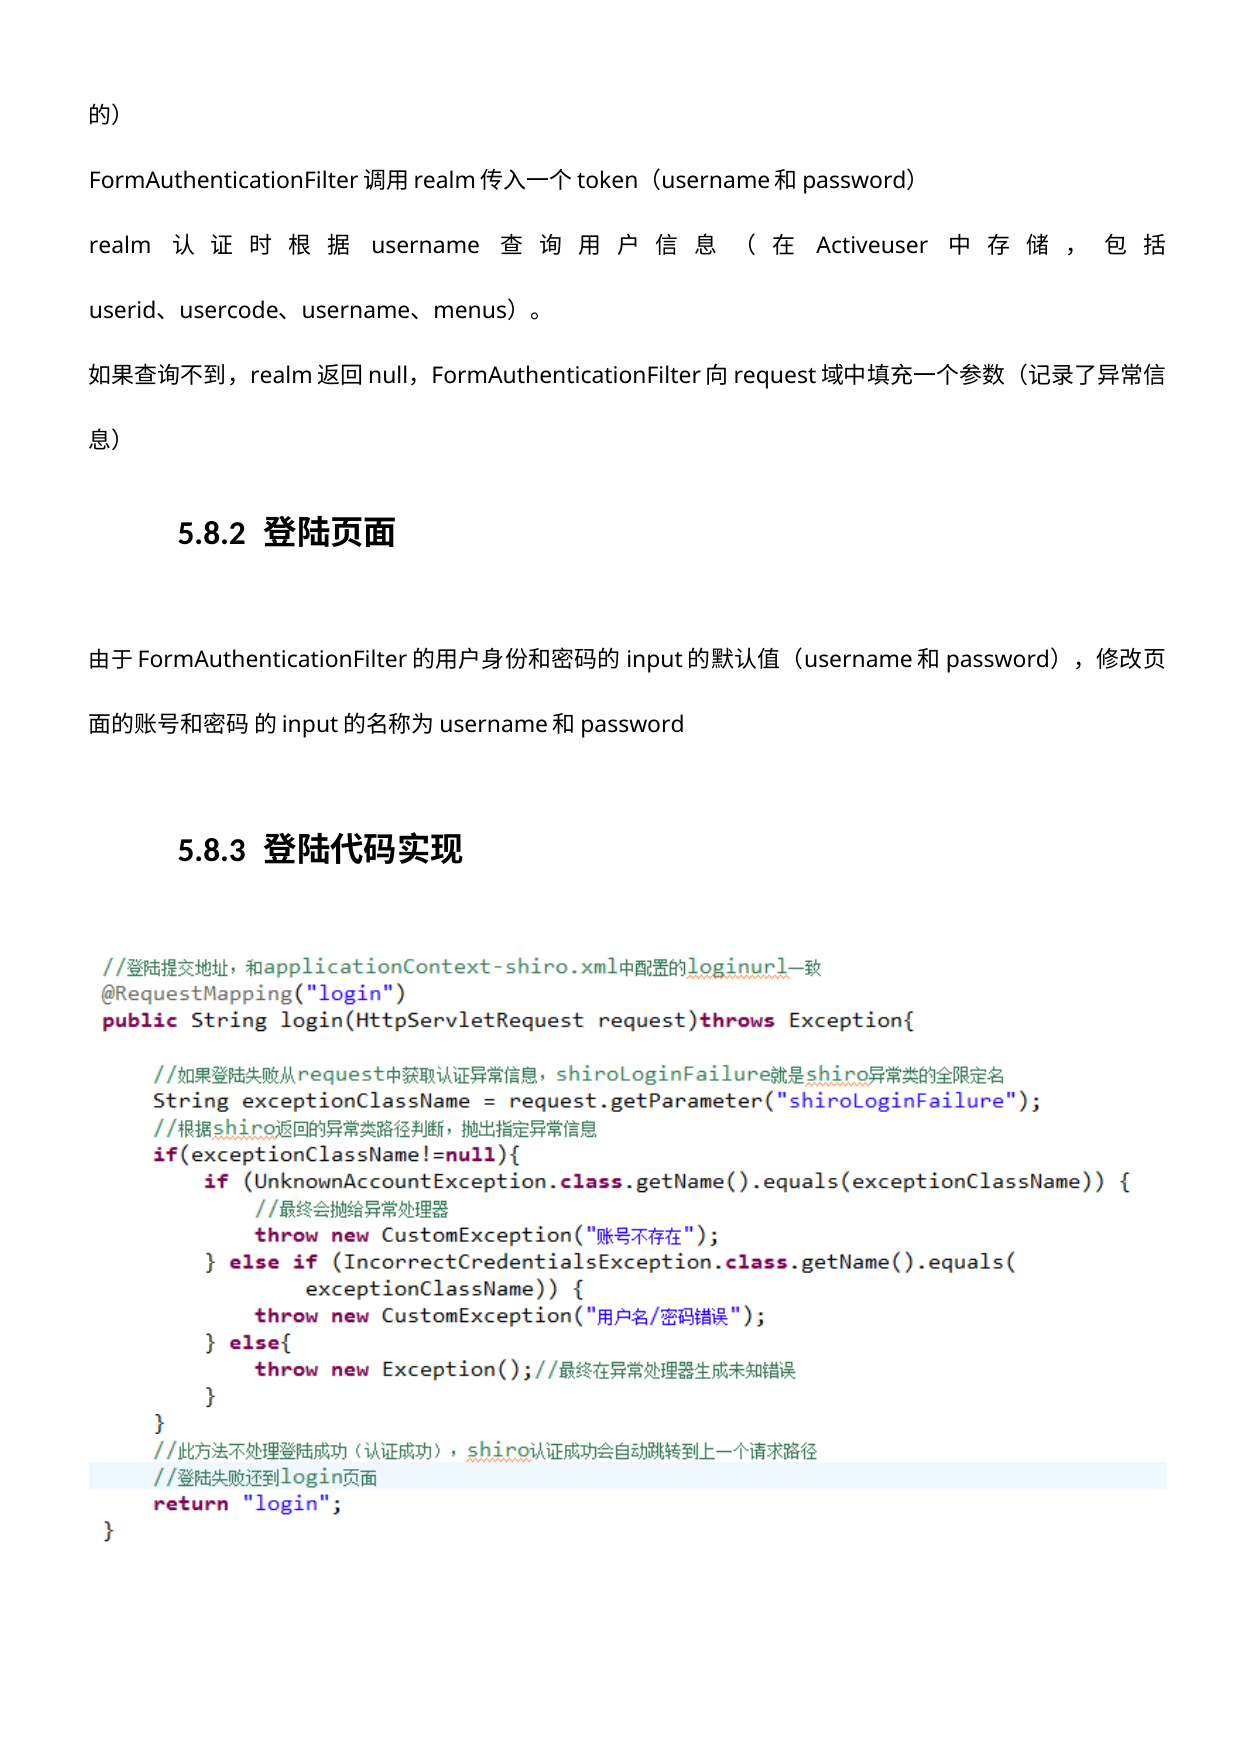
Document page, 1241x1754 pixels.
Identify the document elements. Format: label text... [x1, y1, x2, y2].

picture [88, 941, 1167, 1557]
text 如果查询不到，realm返回null，FormAuthenticationFilter向request域中填充一个参数（记录了异常信息） [89, 341, 1167, 471]
text FormAuthenticationFilter拦截住取出request中的username和password（两个参数名称是可以配置的） [89, 81, 1167, 146]
subtitle 登陆页面 [177, 498, 1167, 563]
subtitle 登陆代码实现 [177, 814, 1167, 879]
text FormAuthenticationFilter调用realm传入一个token（username和password） [89, 146, 1167, 211]
text realm认证时根据username查询用户信息（在Activeuser中存储，包括 userid、usercode、username、menus）。 [89, 211, 1167, 341]
text 由于FormAuthenticationFilter的用户身份和密码的input的默认值（username和password），修改页面的账号和密码 的input的名称为username和password [89, 625, 1167, 755]
